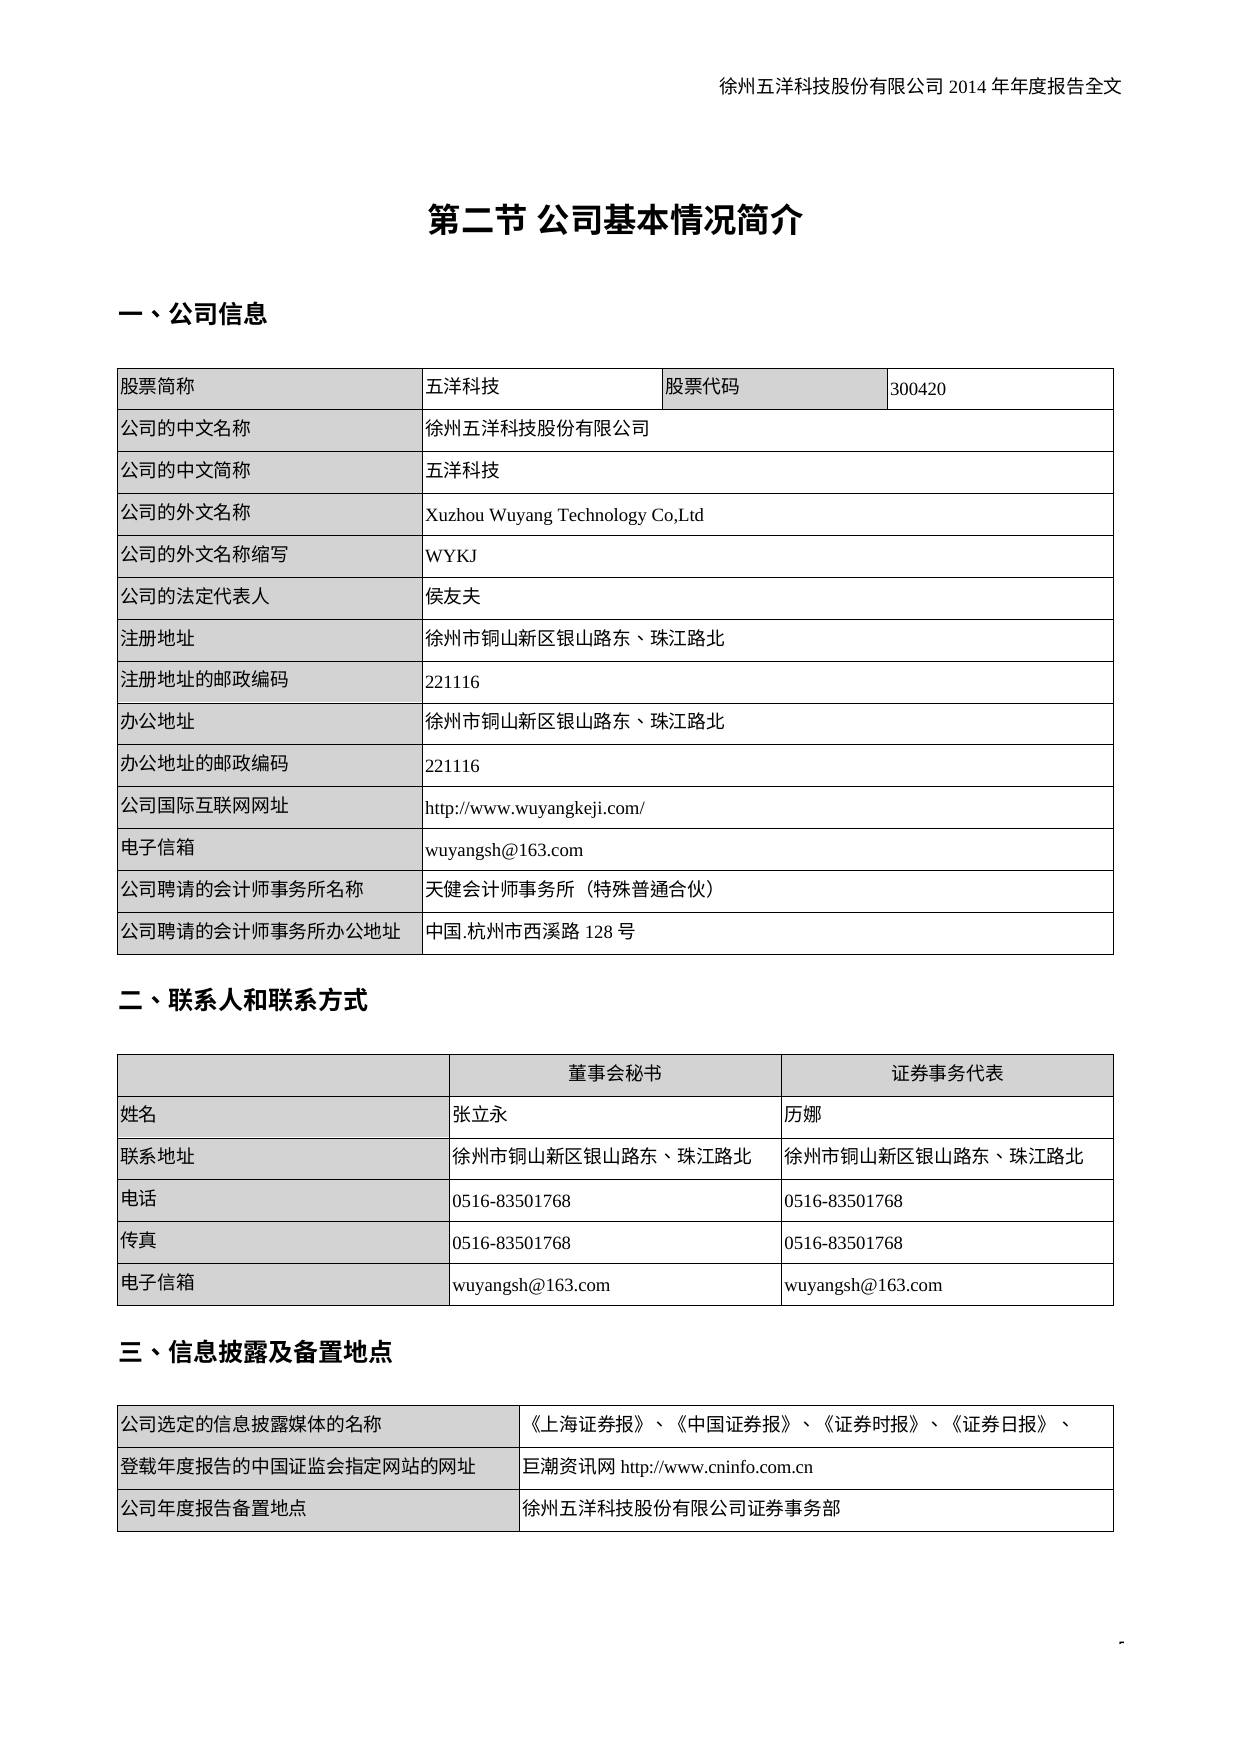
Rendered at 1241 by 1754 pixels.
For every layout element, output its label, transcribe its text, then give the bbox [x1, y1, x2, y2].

table_cell 巨潮资讯网 http://www.cninfo.com.cn [520, 1448, 1113, 1489]
table_cell 电子信箱 [118, 1264, 449, 1305]
table_cell 徐州市铜山新区银山路东、珠江路北 [423, 620, 1113, 661]
subtitle 第二节 公司基本情况简介 [428, 196, 1134, 242]
table_cell 侯友夫 [423, 578, 1113, 619]
table_cell wuyangsh@163.com [450, 1264, 781, 1305]
table_cell 注册地址 [118, 620, 422, 661]
table_cell 公司聘请的会计师事务所名称 [118, 871, 422, 912]
table_cell 0516-83501768 [782, 1180, 1113, 1221]
subtitle 一、公司信息 [118, 297, 1134, 331]
table_header 证券事务代表 [782, 1055, 1113, 1096]
table_cell 办公地址 [118, 704, 422, 744]
table_cell 公司的外文名称 [118, 494, 422, 535]
table_cell 徐州五洋科技股份有限公司 [423, 410, 1113, 451]
table_cell 电话 [118, 1180, 449, 1221]
table_header 五洋科技 [423, 369, 662, 409]
table_cell 徐州市铜山新区银山路东、珠江路北 [423, 704, 1113, 744]
table_cell 公司的外文名称缩写 [118, 536, 422, 577]
table_header 股票代码 [663, 369, 887, 409]
table_cell 历娜 [782, 1097, 1113, 1137]
table_cell 徐州市铜山新区银山路东、珠江路北 [782, 1139, 1113, 1179]
table_cell wuyangsh@163.com [782, 1264, 1113, 1305]
table_cell 0516-83501768 [782, 1222, 1113, 1263]
table_header 300420 [888, 369, 1113, 409]
table_header [118, 1055, 449, 1096]
table_cell wuyangsh@163.com [423, 829, 1113, 870]
table_cell 公司的中文名称 [118, 410, 422, 451]
table_cell 公司年度报告备置地点 [118, 1490, 519, 1531]
table_cell 办公地址的邮政编码 [118, 745, 422, 786]
table_cell 公司聘请的会计师事务所办公地址 [118, 913, 422, 954]
table_cell Xuzhou Wuyang Technology Co,Ltd [423, 494, 1113, 535]
table_cell 徐州五洋科技股份有限公司证券事务部 [520, 1490, 1113, 1531]
table_cell WYKJ [423, 536, 1113, 577]
table_cell 221116 [423, 745, 1113, 786]
table_cell 注册地址的邮政编码 [118, 662, 422, 702]
table_cell 天健会计师事务所（特殊普通合伙） [423, 871, 1113, 912]
table_cell 电子信箱 [118, 829, 422, 870]
table_cell 221116 [423, 662, 1113, 702]
table_cell 公司的中文简称 [118, 452, 422, 493]
table_header 董事会秘书 [450, 1055, 781, 1096]
table_cell 徐州市铜山新区银山路东、珠江路北 [450, 1139, 781, 1179]
table_cell 登载年度报告的中国证监会指定网站的网址 [118, 1448, 519, 1489]
table_cell 张立永 [450, 1097, 781, 1137]
table_header 公司选定的信息披露媒体的名称 [118, 1406, 519, 1447]
table_cell 0516-83501768 [450, 1222, 781, 1263]
table_cell 联系地址 [118, 1139, 449, 1179]
table_header 股票简称 [118, 369, 422, 409]
table_cell 公司国际互联网网址 [118, 787, 422, 828]
table_cell 中国.杭州市西溪路 128 号 [423, 913, 1113, 954]
table_header 《上海证券报》、《中国证券报》、《证券时报》、《证券日报》、 [520, 1406, 1113, 1447]
table_cell 公司的法定代表人 [118, 578, 422, 619]
table_cell 传真 [118, 1222, 449, 1263]
subtitle 三、信息披露及备置地点 [118, 1334, 1134, 1368]
table_cell 五洋科技 [423, 452, 1113, 493]
table_cell http://www.wuyangkeji.com/ [423, 787, 1113, 828]
table_cell 0516-83501768 [450, 1180, 781, 1221]
subtitle 二、联系人和联系方式 [118, 983, 1134, 1017]
table_cell 姓名 [118, 1097, 449, 1137]
